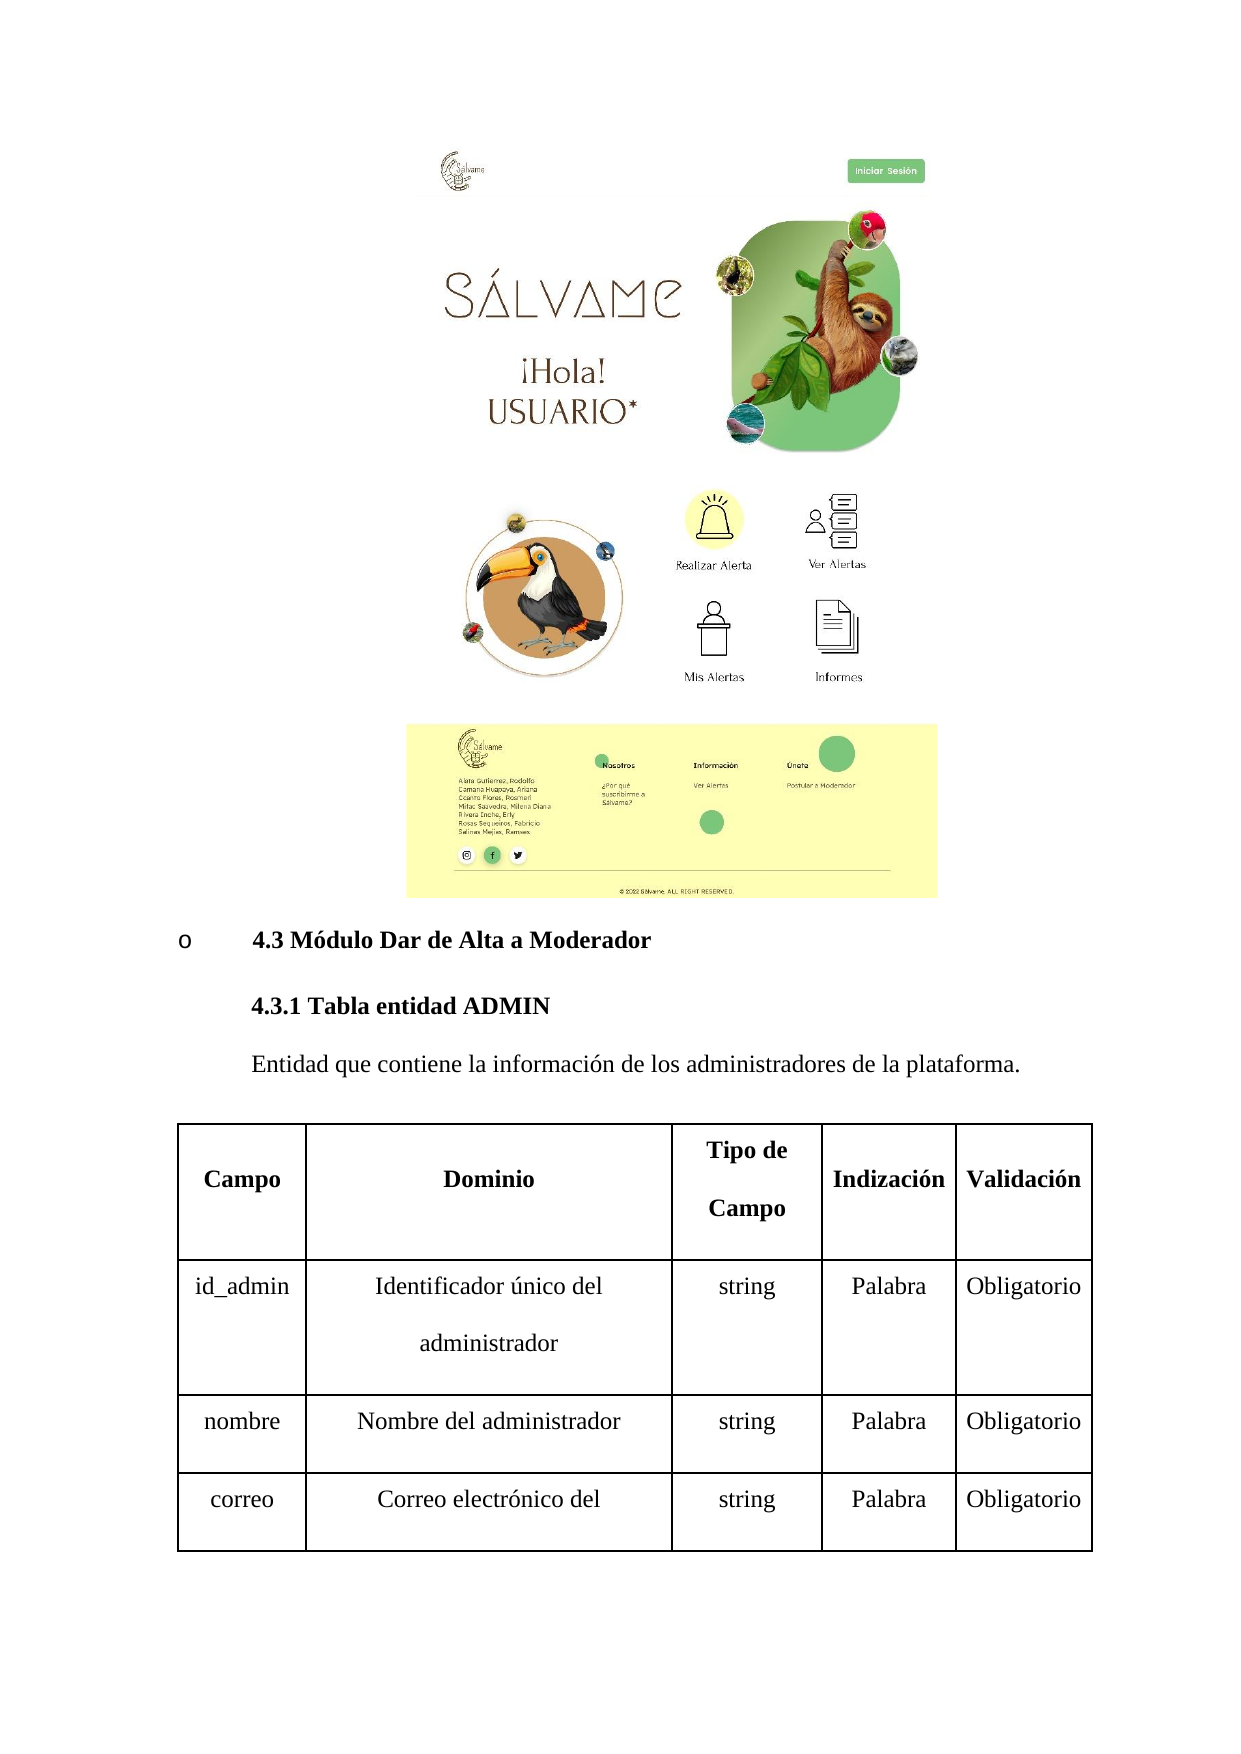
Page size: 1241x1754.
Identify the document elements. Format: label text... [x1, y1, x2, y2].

table_cell Obligatorio [957, 1261, 1091, 1394]
table_cell Palabra [823, 1474, 955, 1550]
subtitle 4.3 Módulo Dar de Alta a Moderador [177, 926, 1093, 956]
table_cell Palabra [823, 1396, 955, 1472]
table_cell string [673, 1261, 821, 1394]
table_header Indización [823, 1125, 955, 1258]
table_cell Nombre del administrador [307, 1396, 671, 1472]
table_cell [307, 1474, 671, 1550]
table_cell correo [179, 1474, 305, 1550]
table_header Dominio [307, 1125, 671, 1258]
table_cell nombre [179, 1396, 305, 1472]
table_header Campo [179, 1125, 305, 1258]
text Entidad que contiene la información de los administradores de la plataforma. [177, 1049, 1093, 1078]
table_cell string [673, 1474, 821, 1550]
table_cell Obligatorio [957, 1474, 1091, 1550]
table_cell id_admin [179, 1261, 305, 1394]
table_cell Identificador único del administrador [307, 1261, 671, 1394]
subtitle 4.3.1 Tabla entidad ADMIN [177, 991, 1093, 1020]
table_cell string [673, 1396, 821, 1472]
picture [406, 147, 938, 898]
table_cell Obligatorio [957, 1396, 1091, 1472]
table_cell Palabra [823, 1261, 955, 1394]
table_header Validación [957, 1125, 1091, 1258]
table_header Tipo de Campo [673, 1125, 821, 1258]
